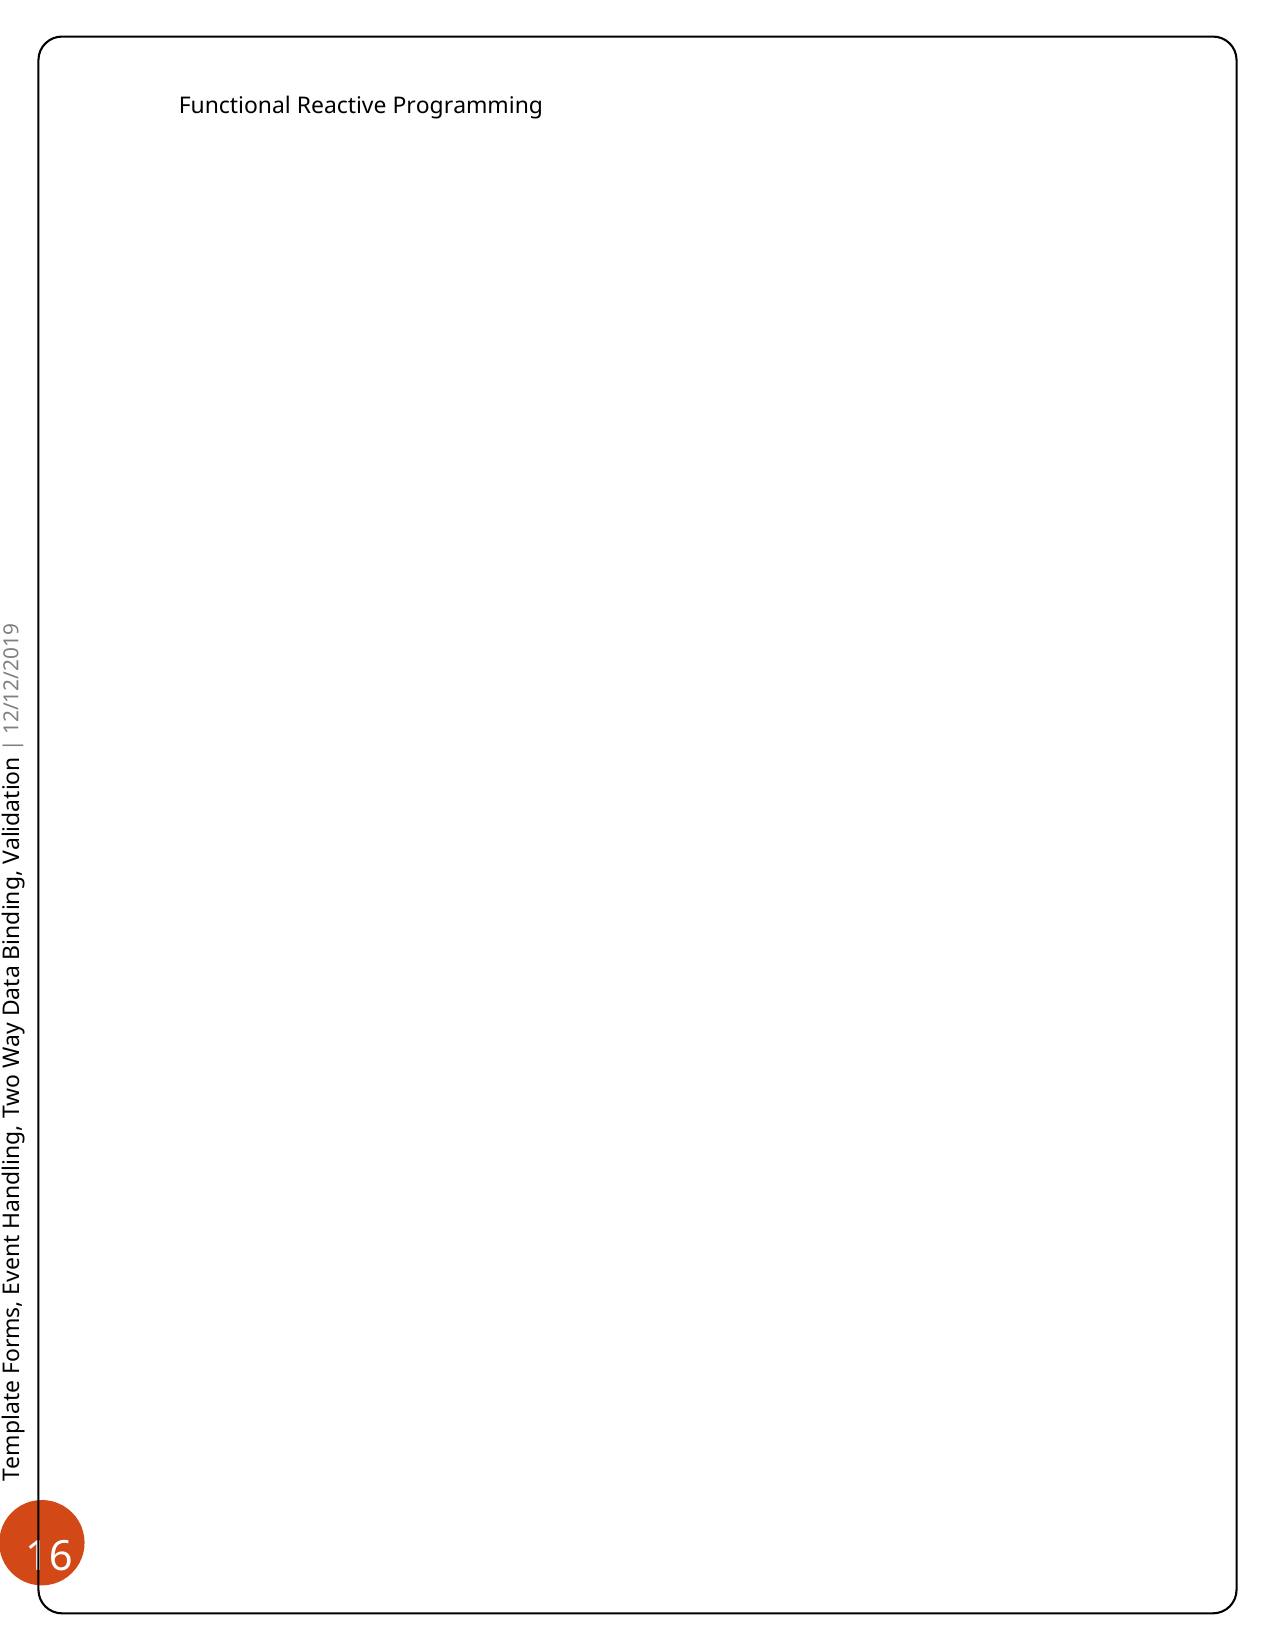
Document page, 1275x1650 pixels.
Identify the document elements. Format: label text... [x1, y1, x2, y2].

list Functional Reactive Programming [178, 89, 1125, 120]
